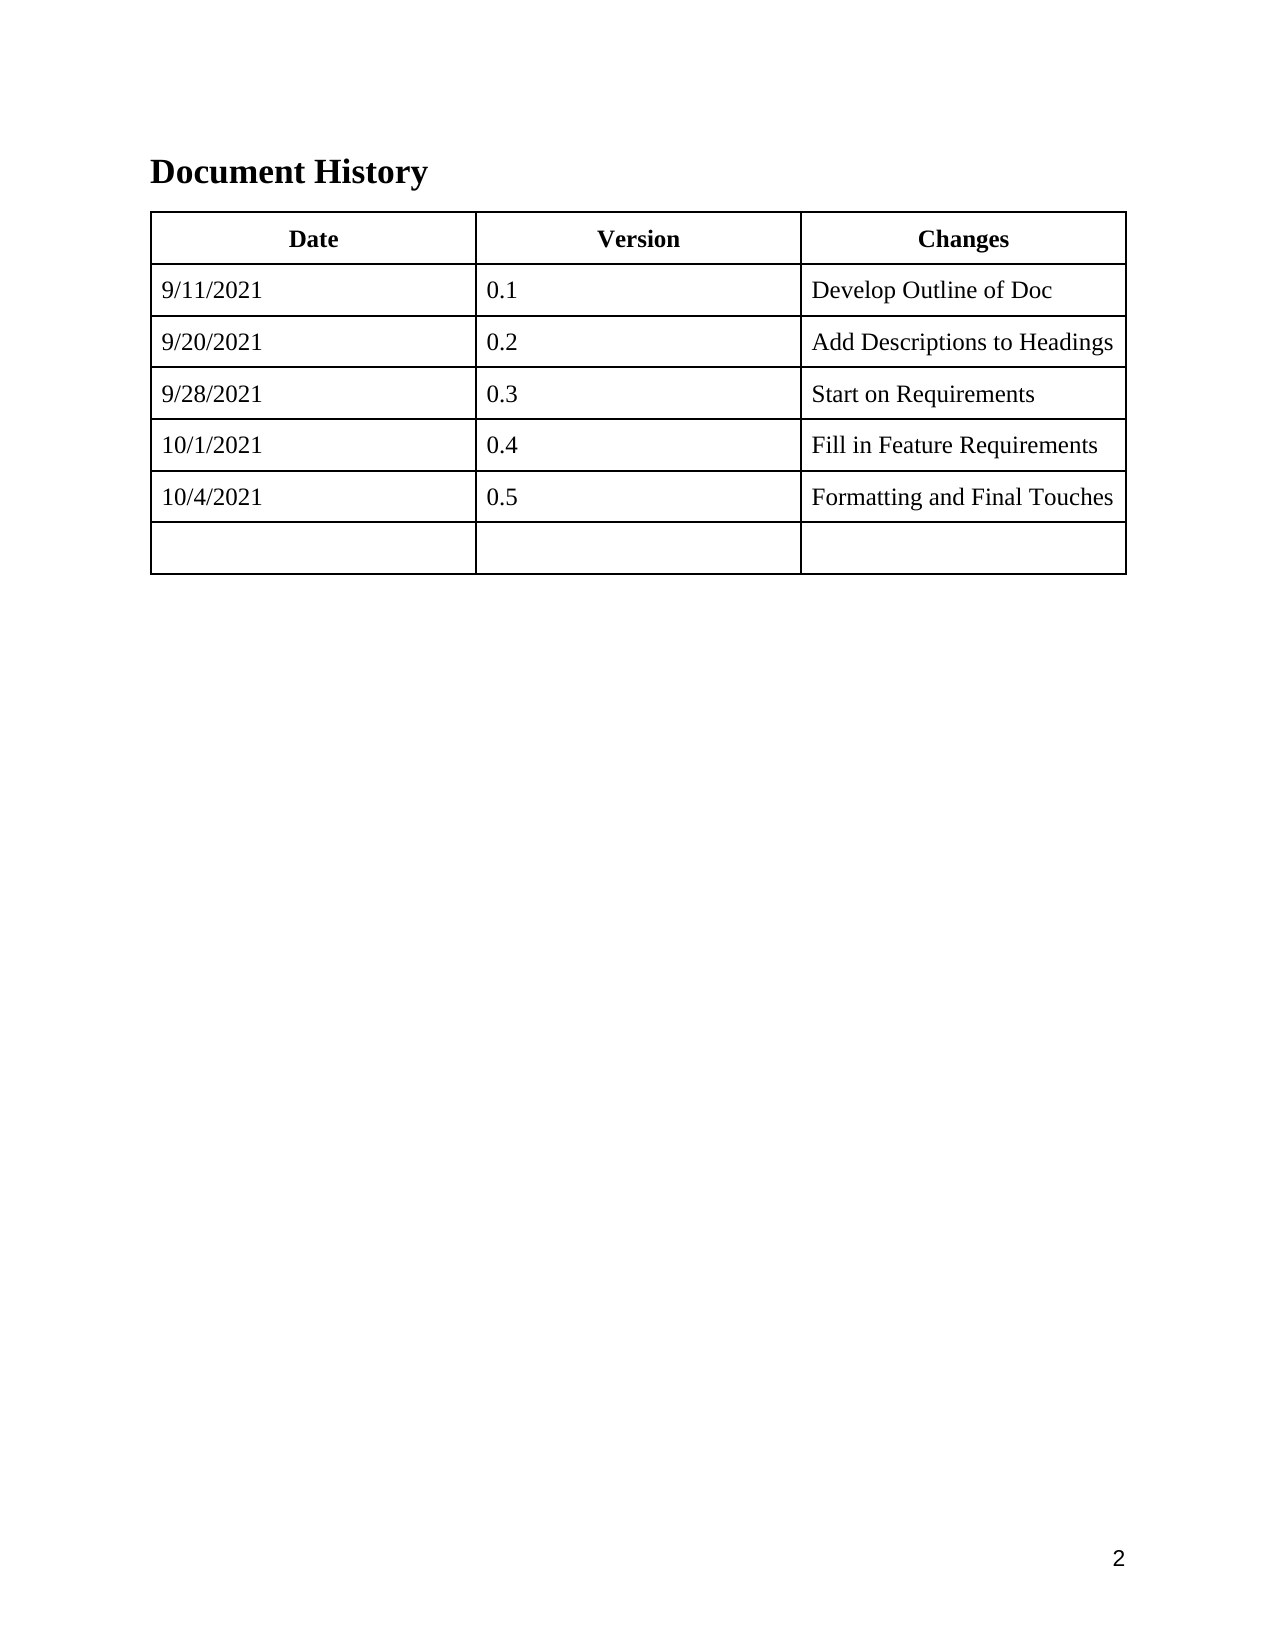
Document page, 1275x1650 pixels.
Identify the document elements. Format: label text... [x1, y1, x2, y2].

text Document History [150, 150, 1125, 191]
table_cell 10/4/2021 [152, 472, 475, 521]
table_cell 0.2 [477, 317, 800, 366]
table_cell 0.3 [477, 368, 800, 418]
table_cell [477, 523, 800, 573]
table_cell 10/1/2021 [152, 420, 475, 469]
table_cell 9/20/2021 [152, 317, 475, 366]
table_cell Develop Outline of Doc [802, 265, 1125, 314]
table_cell Formatting and Final Touches [802, 472, 1125, 521]
table_cell 9/28/2021 [152, 368, 475, 418]
table_cell Fill in Feature Requirements [802, 420, 1125, 469]
table_cell [802, 523, 1125, 573]
table_cell 0.1 [477, 265, 800, 314]
table_header Changes [802, 213, 1125, 263]
table_cell [152, 523, 475, 573]
table_header Version [477, 213, 800, 263]
table_cell 9/11/2021 [152, 265, 475, 314]
table_cell 0.5 [477, 472, 800, 521]
table_cell 0.4 [477, 420, 800, 469]
table_cell Add Descriptions to Headings [802, 317, 1125, 366]
table_header Date [152, 213, 475, 263]
table_cell Start on Requirements [802, 368, 1125, 418]
